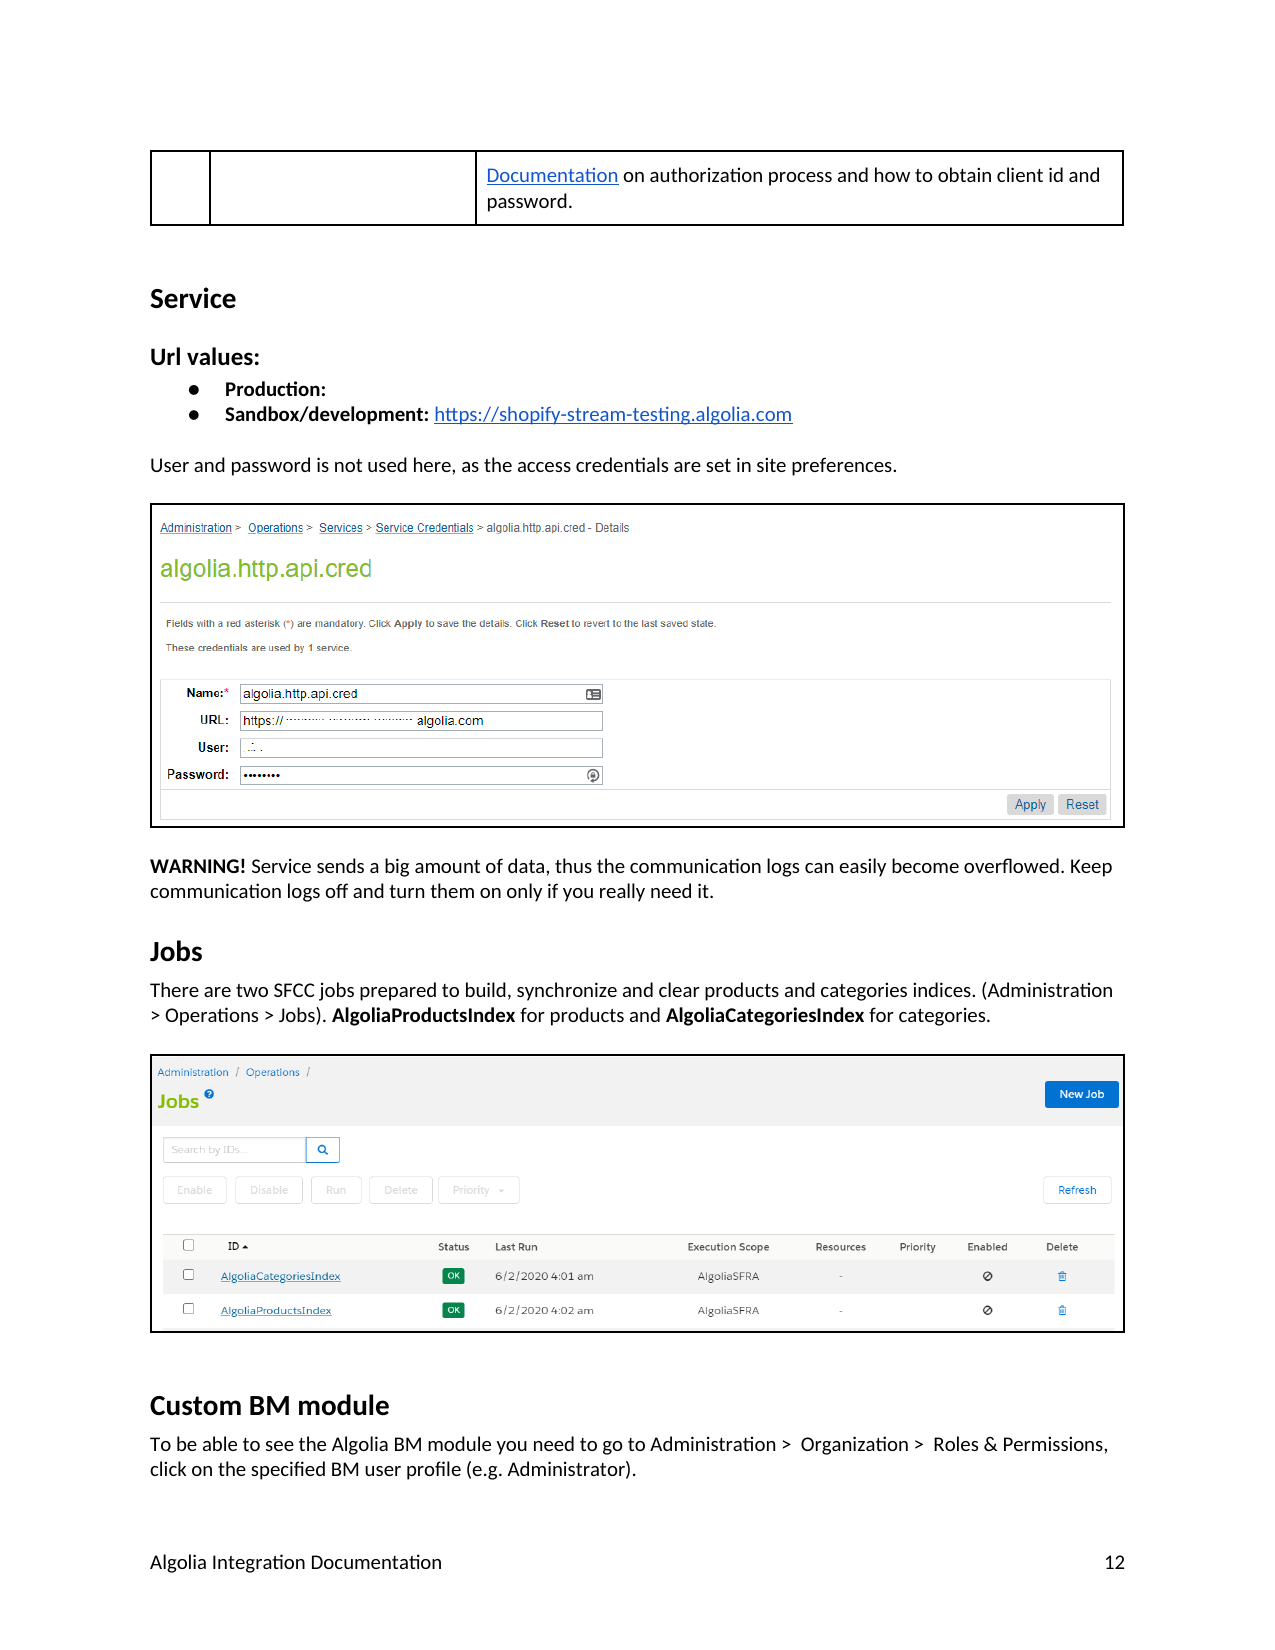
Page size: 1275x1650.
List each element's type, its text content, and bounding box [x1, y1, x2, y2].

table_cell 9 [152, 152, 209, 224]
text There are two SFCC jobs prepared to build, synchronize and clear products and categories indices. (Administration > Operations > Jobs). AlgoliaProductsIndex for products and AlgoliaCategoriesIndex for categories. [150, 977, 1125, 1028]
list Sandbox/development: https://shopify-stream-testing.algolia.com [187, 401, 1125, 427]
subtitle Jobs [150, 933, 1125, 969]
subtitle Custom BM module [150, 1387, 1125, 1423]
picture [152, 505, 1123, 826]
text WARNING! Service sends a big amount of data, thus the communication logs can easily become overflowed. Keep communication logs off and turn them on only if you really need it. [150, 853, 1125, 904]
subtitle Service [150, 280, 1125, 316]
subtitle Url values: [150, 341, 1125, 372]
list Production: [187, 376, 1125, 401]
picture [152, 1056, 1123, 1331]
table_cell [477, 152, 1122, 224]
text User and password is not used here, as the access credentials are set in site preferences. [150, 452, 1125, 477]
text To be able to see the Algolia BM module you need to go to Administration > Organization > Roles & Permissions, click on the specified BM user profile (e.g. Administrator). [150, 1431, 1125, 1482]
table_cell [211, 152, 475, 224]
